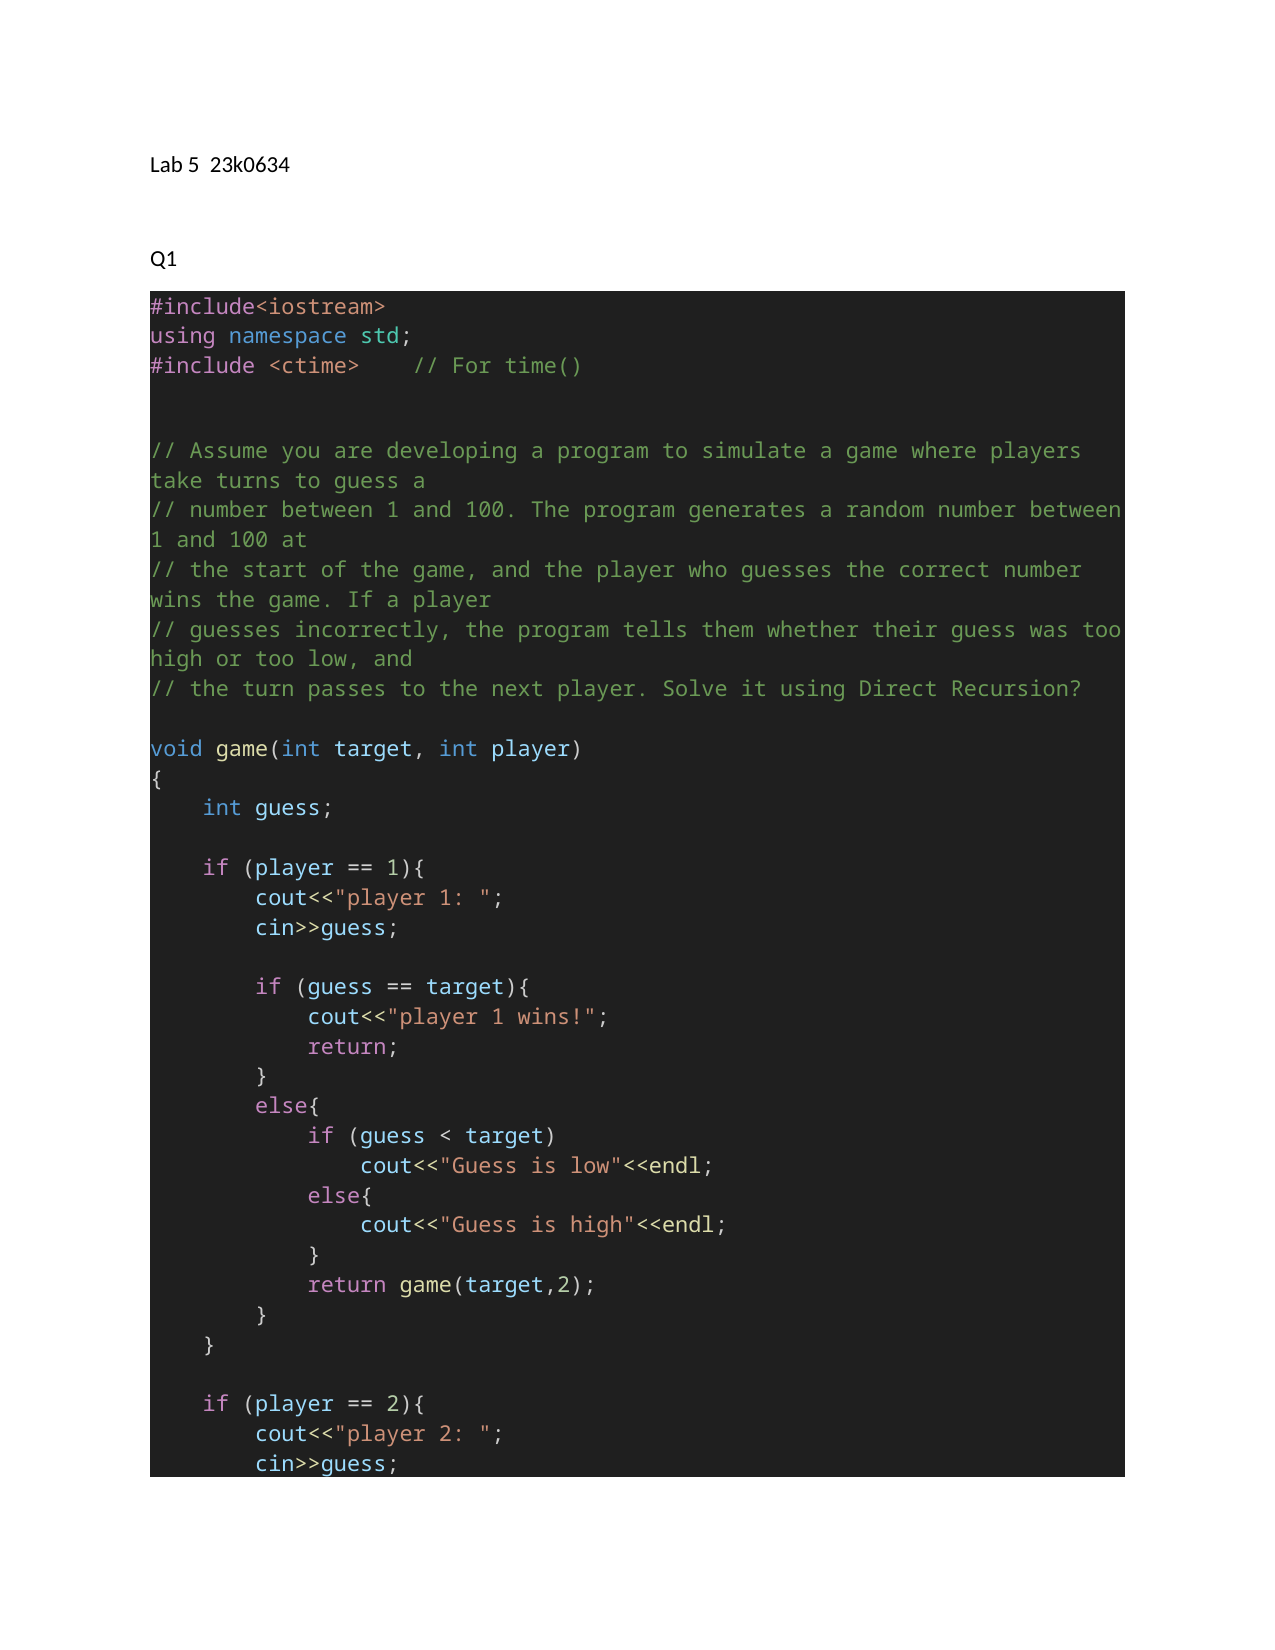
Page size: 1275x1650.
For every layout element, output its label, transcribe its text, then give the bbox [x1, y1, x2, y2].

text Q1 [150, 244, 1125, 272]
text #include <ctime> // For time() [150, 350, 1125, 380]
text cin>>guess; [150, 1448, 1125, 1477]
text // guesses incorrectly, the program tells them whether their guess was too high or too low, and [150, 613, 1125, 673]
text if (guess == target){ [150, 971, 1125, 1001]
text Lab 5 23k0634 [150, 150, 1125, 178]
text else{ [150, 1179, 1125, 1209]
text } [150, 1299, 1125, 1328]
text else{ [150, 1090, 1125, 1120]
text void game(int target, int player) [150, 733, 1125, 762]
text cout<<"Guess is high"<<endl; [150, 1209, 1125, 1239]
text cout<<"player 1 wins!"; [150, 1001, 1125, 1031]
text } [150, 1239, 1125, 1269]
text int guess; [150, 792, 1125, 822]
text if (guess < target) [150, 1120, 1125, 1150]
text if (player == 1){ [150, 852, 1125, 882]
text // the start of the game, and the player who guesses the correct number wins the game. If a player [150, 554, 1125, 613]
text return; [150, 1031, 1125, 1060]
text using namespace std; [150, 320, 1125, 350]
text // number between 1 and 100. The program generates a random number between 1 and 100 at [150, 494, 1125, 554]
text cout<<"player 2: "; [150, 1418, 1125, 1448]
text return game(target,2); [150, 1269, 1125, 1299]
text { [150, 762, 1125, 792]
text #include<iostream> [150, 291, 1125, 320]
text // the turn passes to the next player. Solve it using Direct Recursion? [150, 673, 1125, 703]
text // Assume you are developing a program to simulate a game where players take turns to guess a [150, 435, 1125, 494]
text cin>>guess; [150, 911, 1125, 941]
text cout<<"player 1: "; [150, 882, 1125, 911]
text } [150, 1328, 1125, 1358]
text } [150, 1060, 1125, 1090]
text if (player == 2){ [150, 1388, 1125, 1418]
text cout<<"Guess is low"<<endl; [150, 1150, 1125, 1179]
